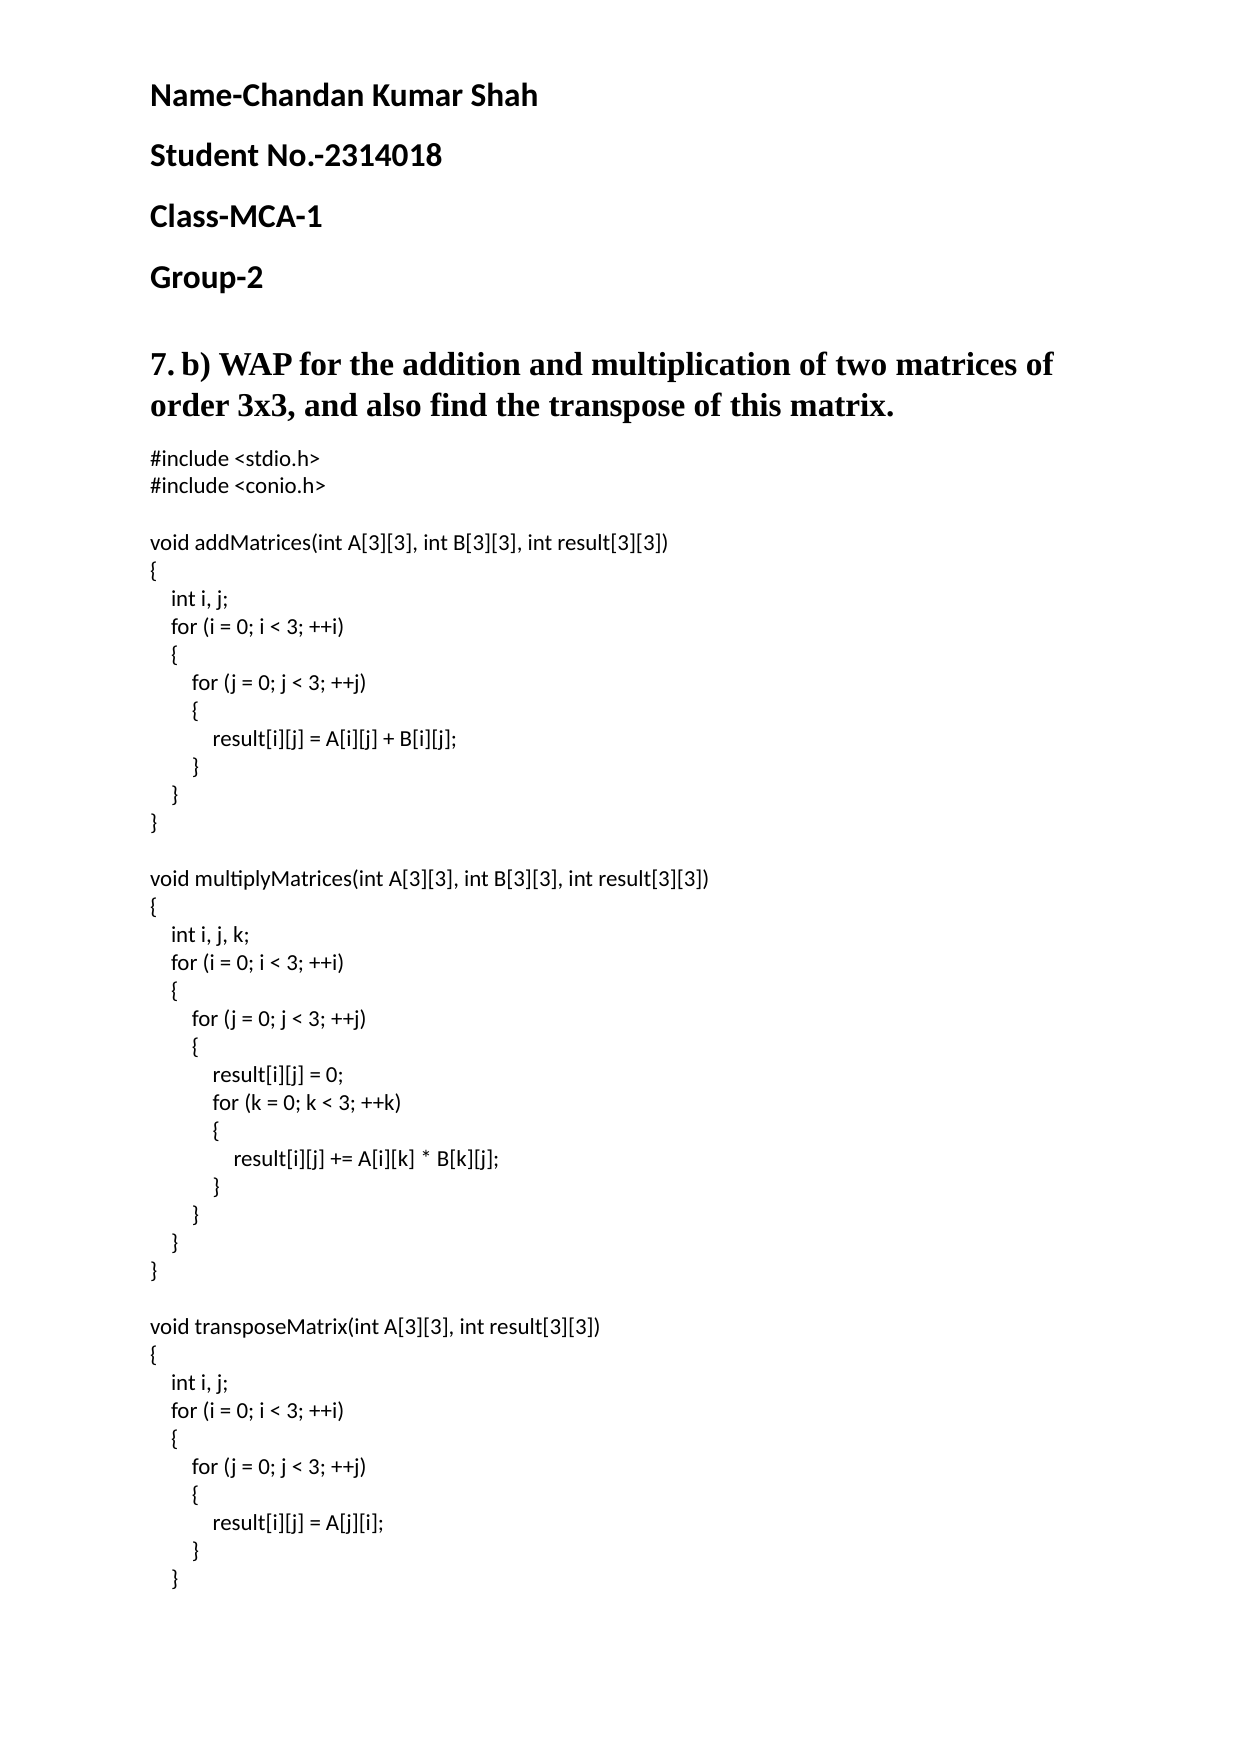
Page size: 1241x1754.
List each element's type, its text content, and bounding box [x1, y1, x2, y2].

text int i, j; [150, 1368, 1090, 1396]
text } [150, 1564, 1090, 1592]
text for (k = 0; k < 3; ++k) [150, 1088, 1090, 1116]
text } [150, 1256, 1090, 1284]
text result[i][j] = A[j][i]; [150, 1508, 1090, 1536]
text } [150, 808, 1090, 836]
text { [150, 1424, 1090, 1452]
text void addMatrices(int A[3][3], int B[3][3], int result[3][3]) [150, 528, 1090, 556]
text for (i = 0; i < 3; ++i) [150, 948, 1090, 976]
text } [150, 1172, 1090, 1200]
text { [150, 1340, 1090, 1368]
text } [150, 1200, 1090, 1228]
text { [150, 1116, 1090, 1144]
text for (j = 0; j < 3; ++j) [150, 1004, 1090, 1032]
text for (j = 0; j < 3; ++j) [150, 1452, 1090, 1480]
text void multiplyMatrices(int A[3][3], int B[3][3], int result[3][3]) [150, 864, 1090, 892]
text int i, j; [150, 584, 1090, 612]
text for (j = 0; j < 3; ++j) [150, 668, 1090, 696]
text { [150, 556, 1090, 584]
text for (i = 0; i < 3; ++i) [150, 1396, 1090, 1424]
text } [150, 1228, 1090, 1256]
text { [150, 1032, 1090, 1060]
text { [150, 1480, 1090, 1508]
text result[i][j] = A[i][j] + B[i][j]; [150, 724, 1090, 752]
text 7. b) WAP for the addition and multiplication of two matrices of order 3x3, and also find the transpose of this matrix. [150, 344, 1090, 424]
text result[i][j] = 0; [150, 1060, 1090, 1088]
text void transposeMatrix(int A[3][3], int result[3][3]) [150, 1312, 1090, 1340]
text { [150, 892, 1090, 920]
text { [150, 640, 1090, 668]
text int i, j, k; [150, 920, 1090, 948]
text } [150, 780, 1090, 808]
text result[i][j] += A[i][k] * B[k][j]; [150, 1144, 1090, 1172]
text { [150, 976, 1090, 1004]
text #include <conio.h> [150, 472, 1090, 500]
text #include <stdio.h> [150, 444, 1090, 472]
text for (i = 0; i < 3; ++i) [150, 612, 1090, 640]
text } [150, 752, 1090, 780]
text } [150, 1536, 1090, 1564]
text { [150, 696, 1090, 724]
